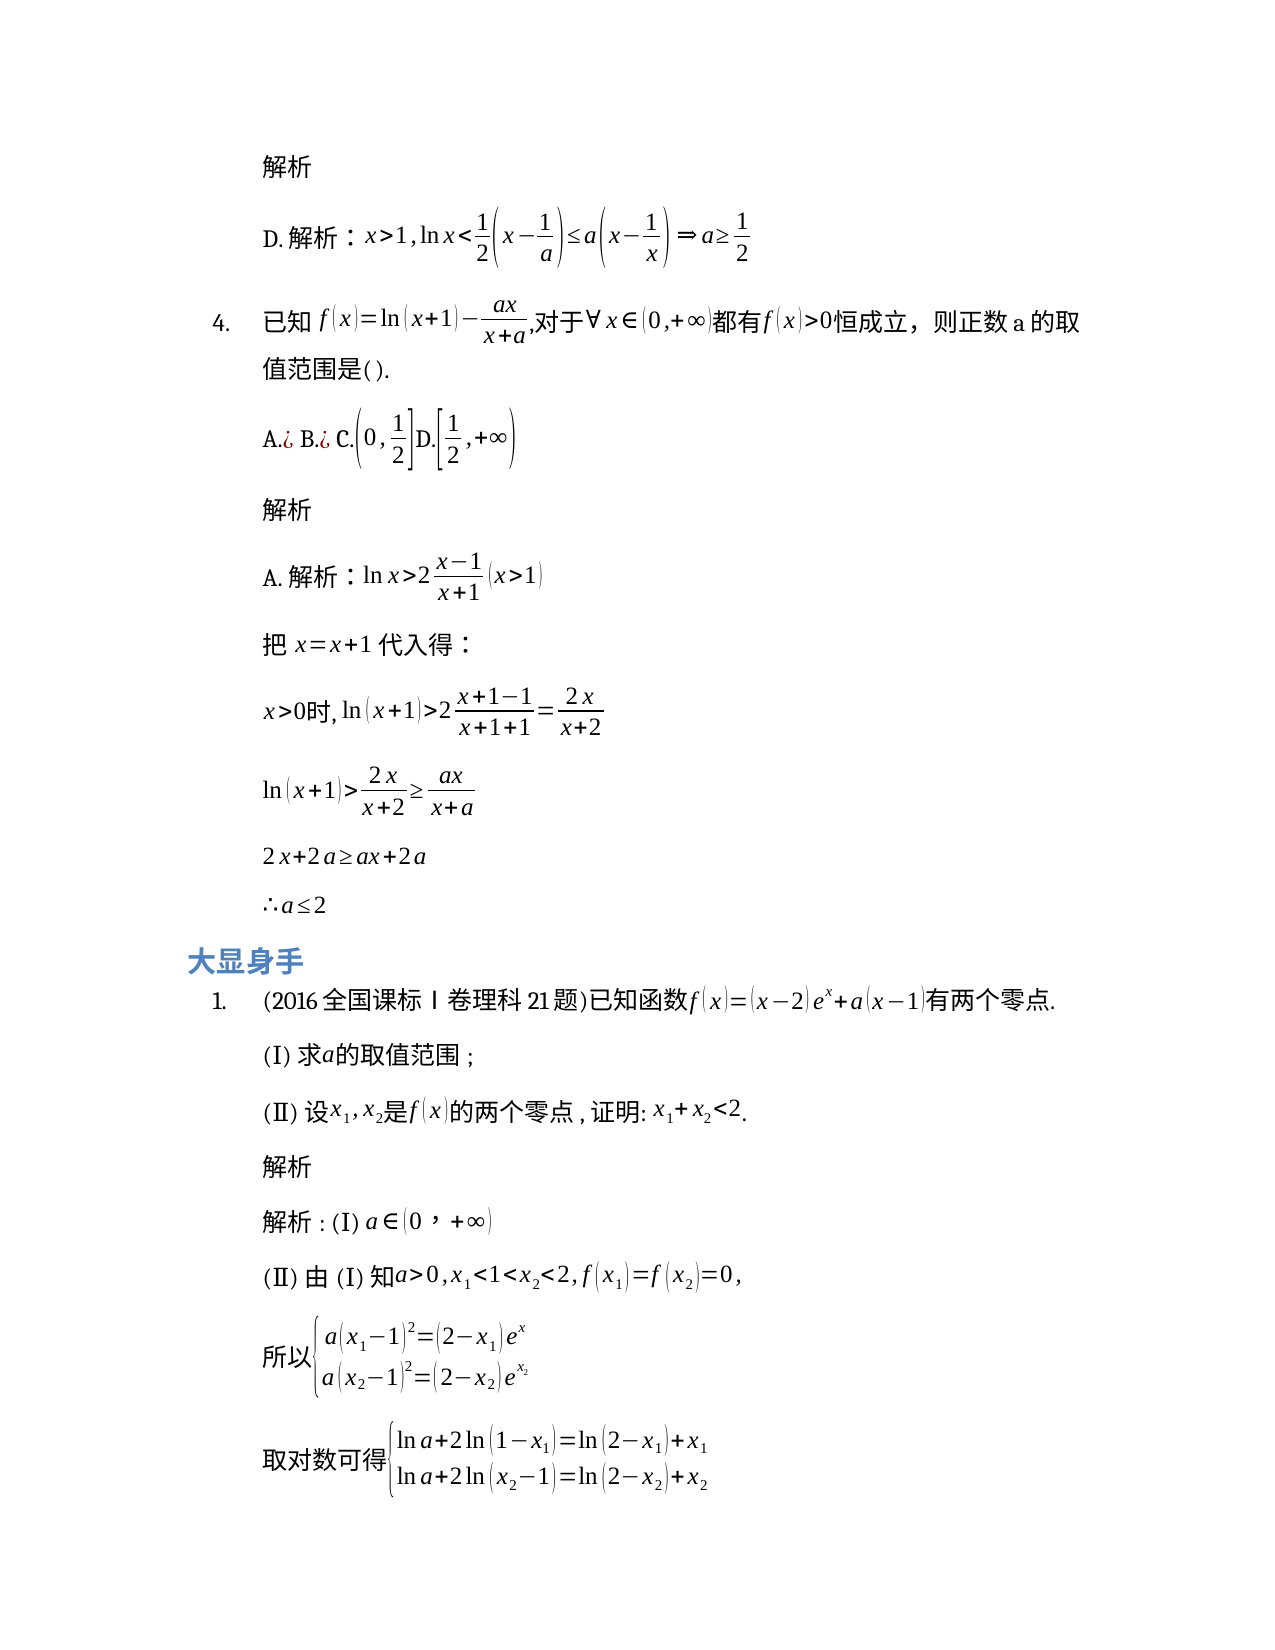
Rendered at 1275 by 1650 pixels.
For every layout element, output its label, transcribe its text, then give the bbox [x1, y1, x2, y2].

list (Ⅱ) 由 (Ⅰ) 知 [212, 1259, 1087, 1294]
list 解析 [212, 493, 1087, 527]
subtitle 大显身手 [187, 941, 1087, 981]
list (Ⅰ) 求的取值范围 ; [212, 1038, 1087, 1072]
list D. 解析： [212, 205, 1087, 270]
list 解析 : (Ⅰ) [212, 1204, 1087, 1239]
list (2016全国课标Ⅰ卷理科21题)已知函数有两个零点. [212, 981, 1087, 1017]
list 时, [212, 682, 1087, 741]
list 把 代入得： [212, 627, 1087, 661]
list A. 解析： [212, 547, 1087, 606]
list 所以 [212, 1315, 1087, 1399]
list 解析 [212, 1150, 1087, 1184]
list A. B. C.D. [212, 407, 1087, 472]
list 取对数可得 [212, 1420, 1087, 1499]
list (Ⅱ) 设是的两个零点 , 证明: . [212, 1093, 1087, 1129]
list 已知 ,对于都有恒成立，则正数a的取值范围是(). [212, 291, 1087, 386]
list 解析 [212, 150, 1087, 184]
